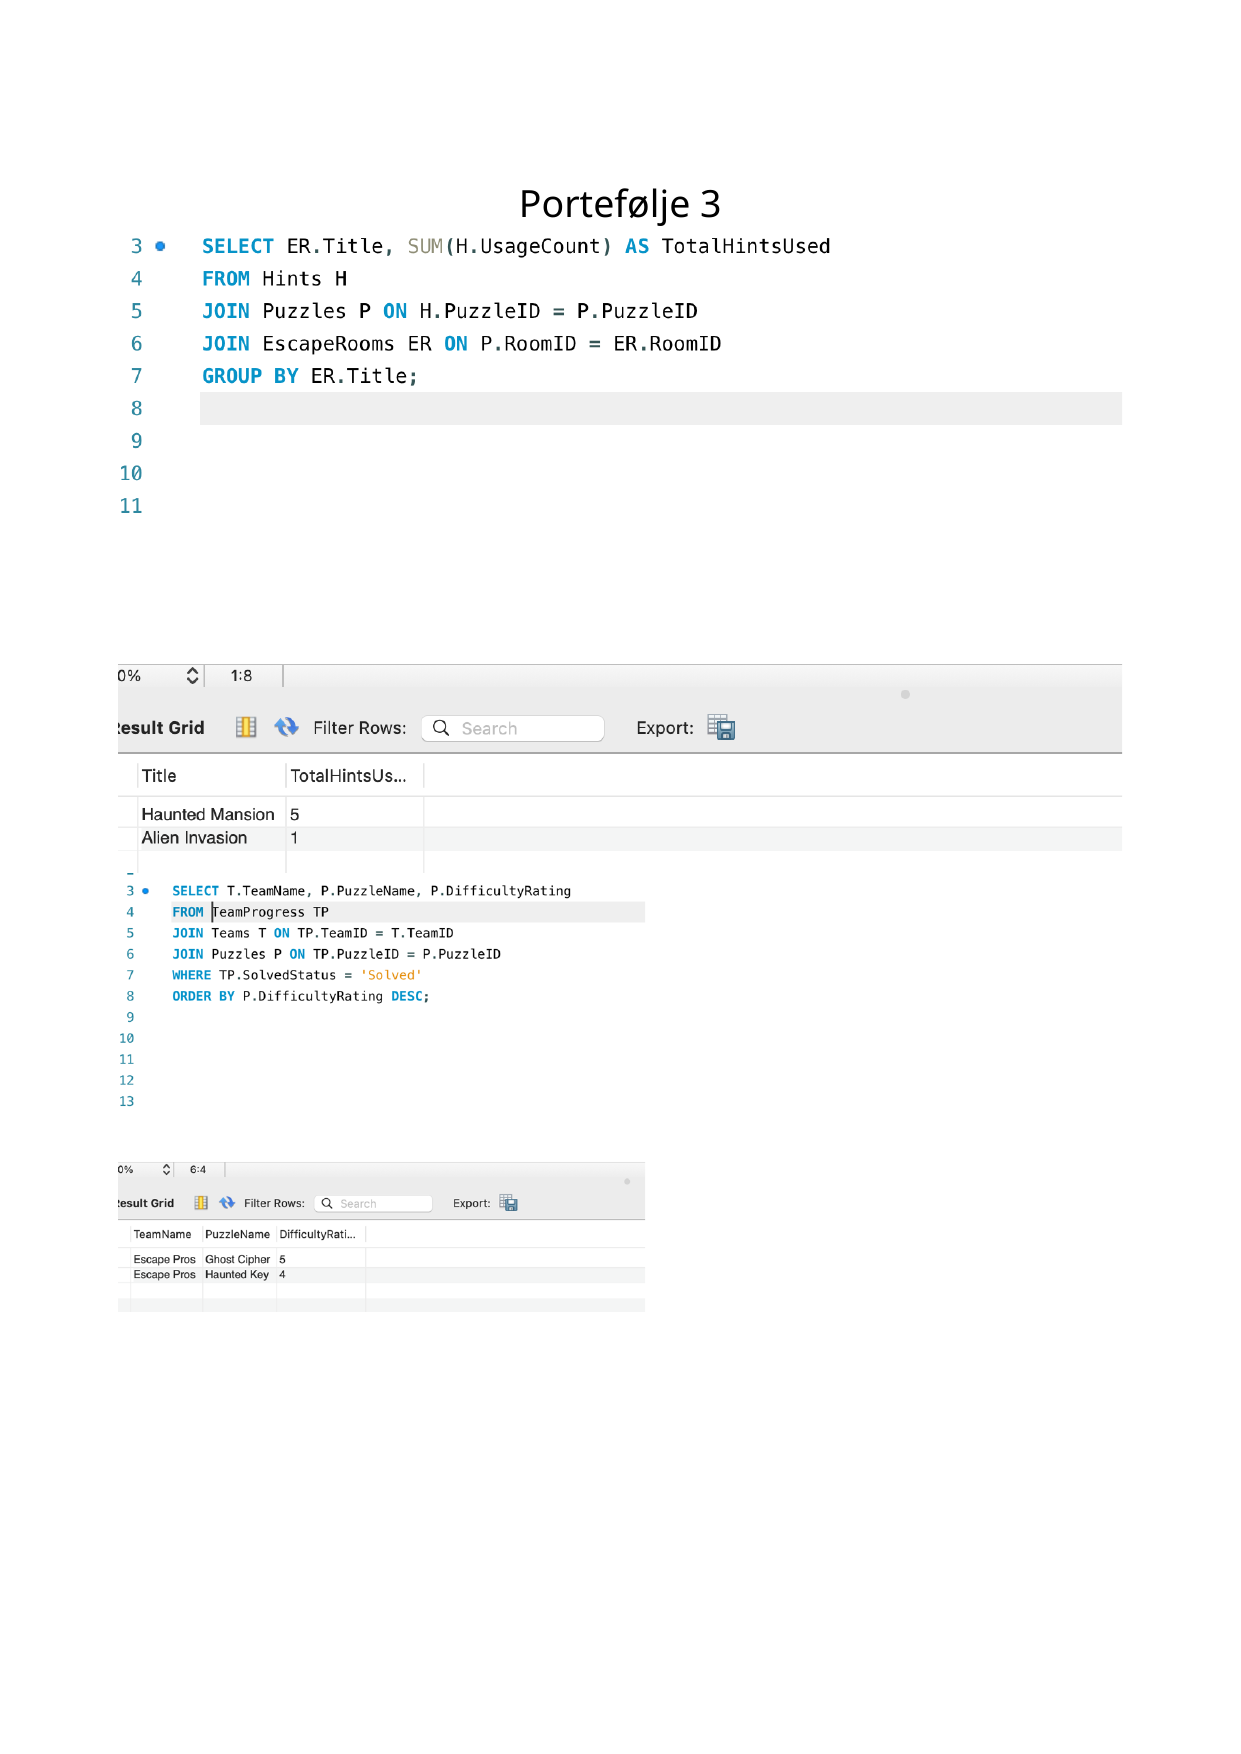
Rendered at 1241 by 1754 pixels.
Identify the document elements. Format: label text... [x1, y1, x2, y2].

picture [118, 228, 1123, 1312]
text Portefølje 3 [118, 177, 1122, 228]
